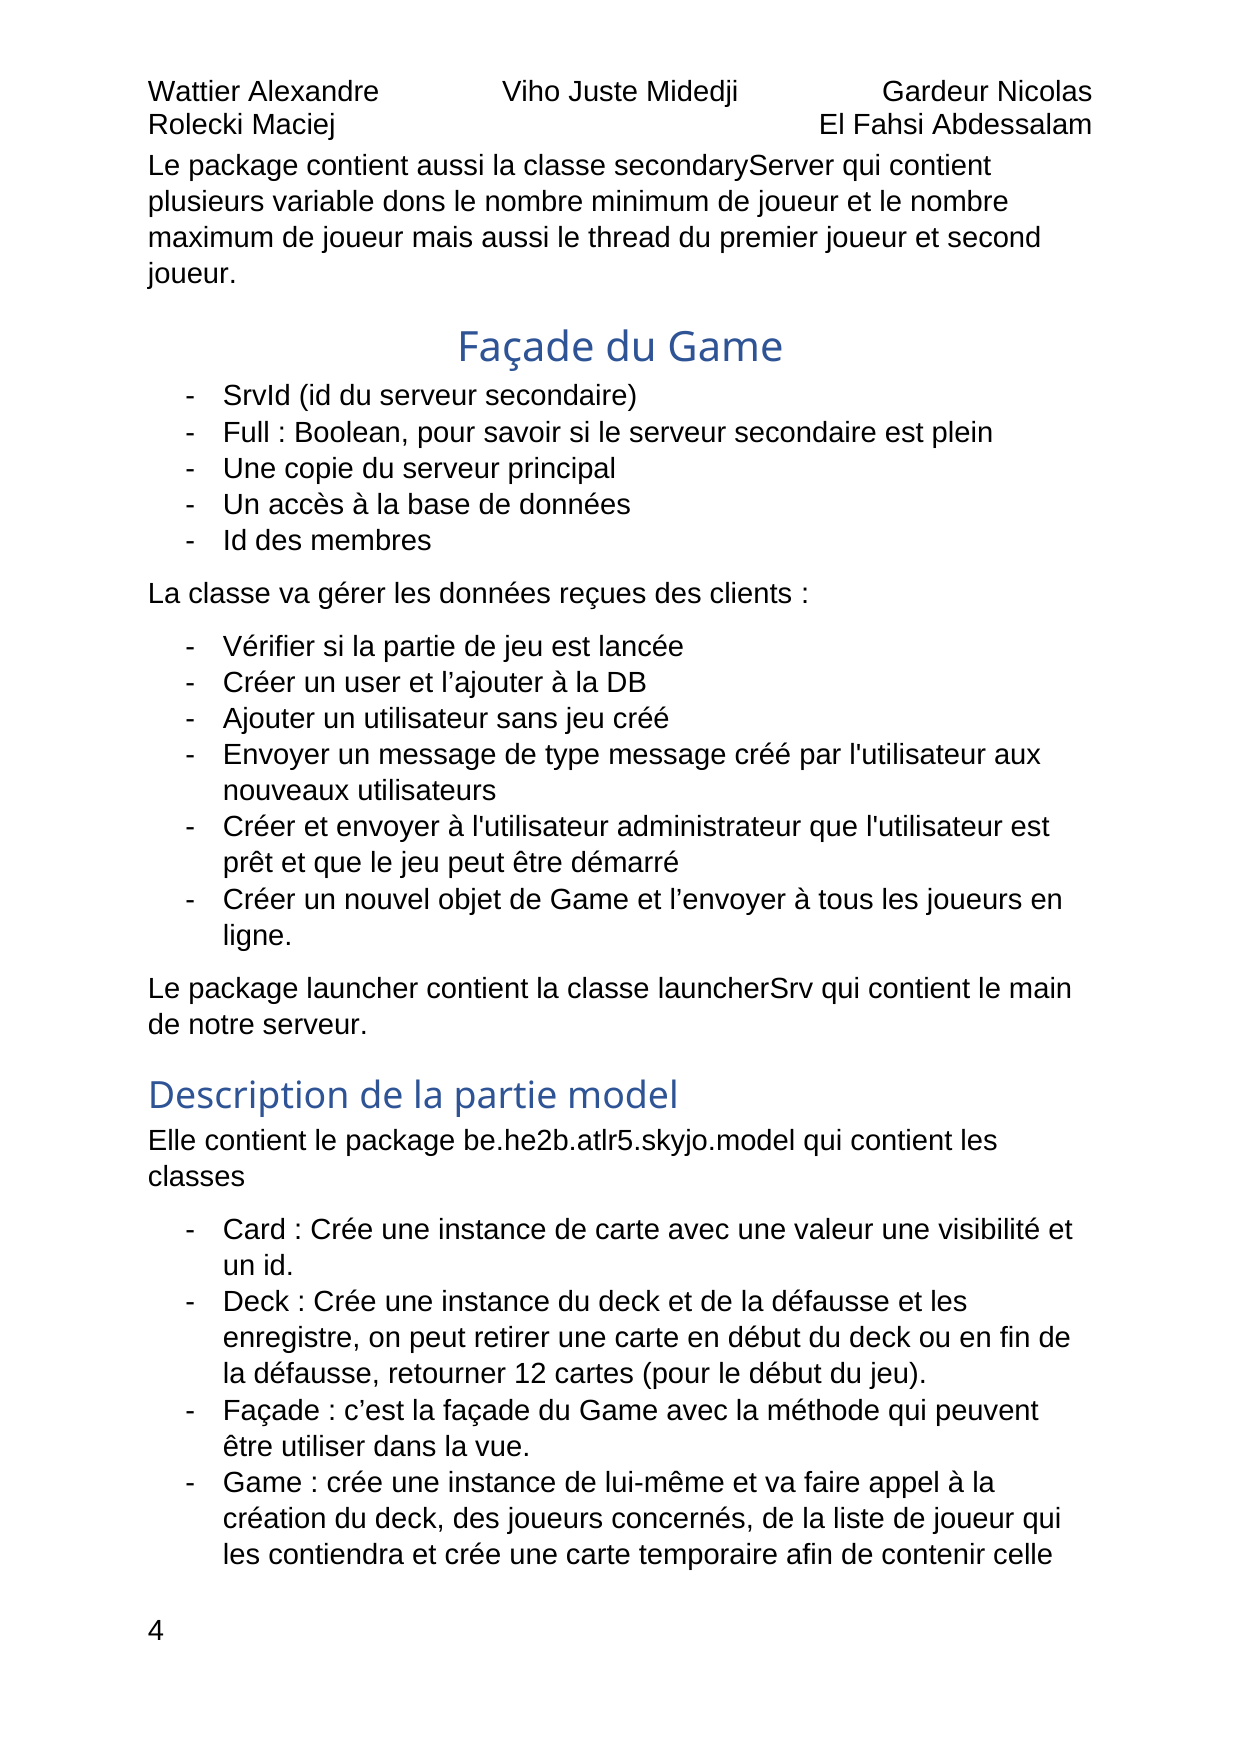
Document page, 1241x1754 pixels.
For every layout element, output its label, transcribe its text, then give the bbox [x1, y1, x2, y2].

list Une copie du serveur principal [185, 451, 1093, 484]
text La classe va gérer les données reçues des clients : [148, 576, 1093, 609]
list Id des membres [185, 523, 1093, 557]
list Créer et envoyer à l'utilisateur administrateur que l'utilisateur est prêt et que le jeu peut être démarré [185, 809, 1093, 879]
text Elle contient le package be.he2b.atlr5.skyjo.model qui contient les classes [148, 1123, 1093, 1193]
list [185, 1465, 1093, 1571]
list Envoyer un message de type message créé par l'utilisateur aux nouveaux utilisateurs [185, 737, 1093, 807]
list Vérifier si la partie de jeu est lancée [185, 629, 1093, 662]
text Le package contient aussi la classe secondaryServer qui contient plusieurs variable dons le nombre minimum de joueur et le nombre maximum de joueur mais aussi le thread du premier joueur et second joueur. [148, 148, 1093, 289]
list SrvId (id du serveur secondaire) [185, 378, 1093, 412]
list Créer un user et l’ajouter à la DB [185, 665, 1093, 698]
list Ajouter un utilisateur sans jeu créé [185, 701, 1093, 734]
subtitle Façade du Game [148, 317, 1093, 374]
list Un accès à la base de données [185, 487, 1093, 520]
text Le package launcher contient la classe launcherSrv qui contient le main de notre serveur. [148, 971, 1093, 1040]
subtitle Description de la partie model [148, 1068, 1093, 1119]
list Deck : Crée une instance du deck et de la défausse et les enregistre, on peut retirer une carte en début du deck ou en fin de la défausse, retourner 12 cartes (pour le début du jeu). [185, 1284, 1093, 1390]
list Card : Crée une instance de carte avec une valeur une visibilité et un id. [185, 1212, 1093, 1282]
list Full : Boolean, pour savoir si le serveur secondaire est plein [185, 414, 1093, 448]
list Façade : c’est la façade du Game avec la méthode qui peuvent être utiliser dans la vue. [185, 1393, 1093, 1462]
list Créer un nouvel objet de Game et l’envoyer à tous les joueurs en ligne. [185, 882, 1093, 951]
